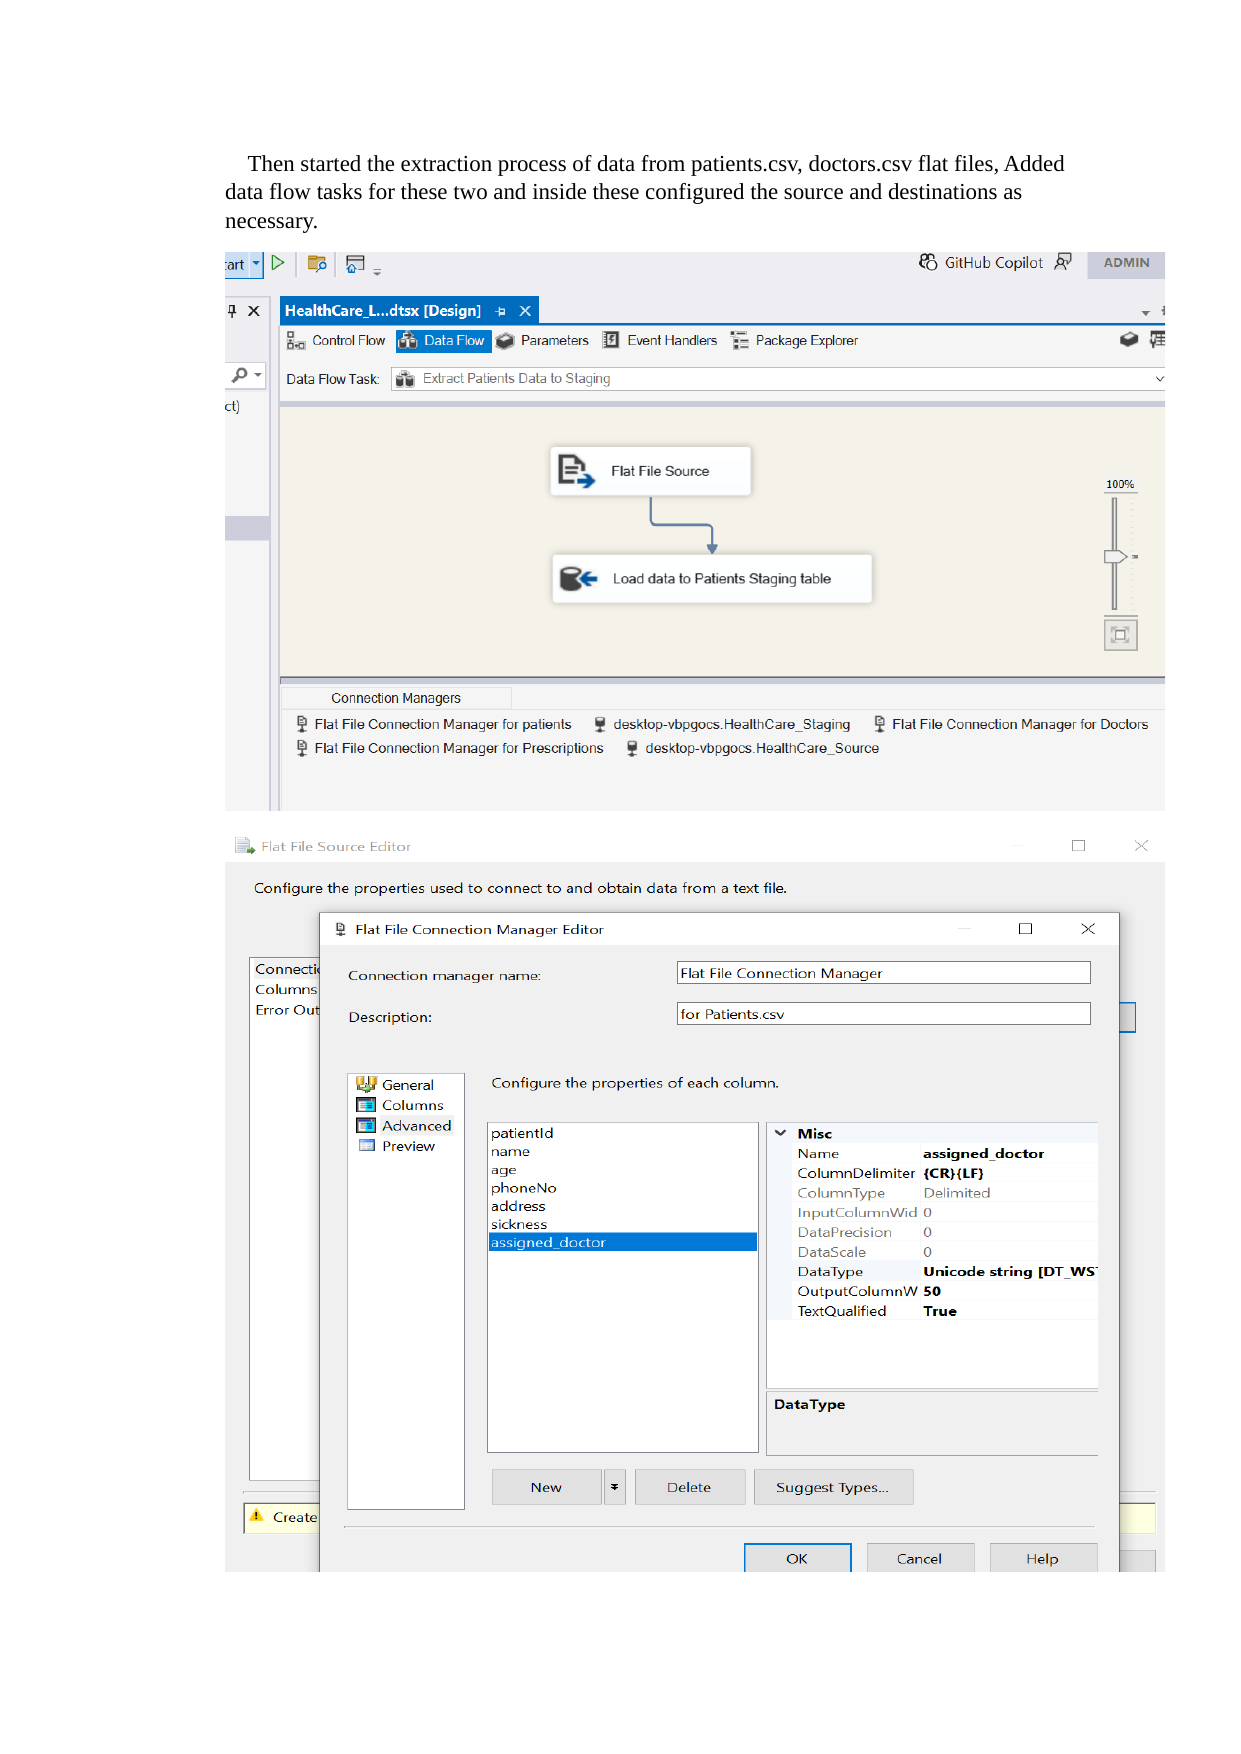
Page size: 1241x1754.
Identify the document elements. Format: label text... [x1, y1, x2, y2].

text Then started the extraction process of data from patients.csv, doctors.csv flat files, Added data flow tasks for these two and inside these configured the source and destinations as necessary. [225, 150, 1090, 233]
picture [225, 252, 1166, 811]
picture [225, 830, 1166, 1572]
